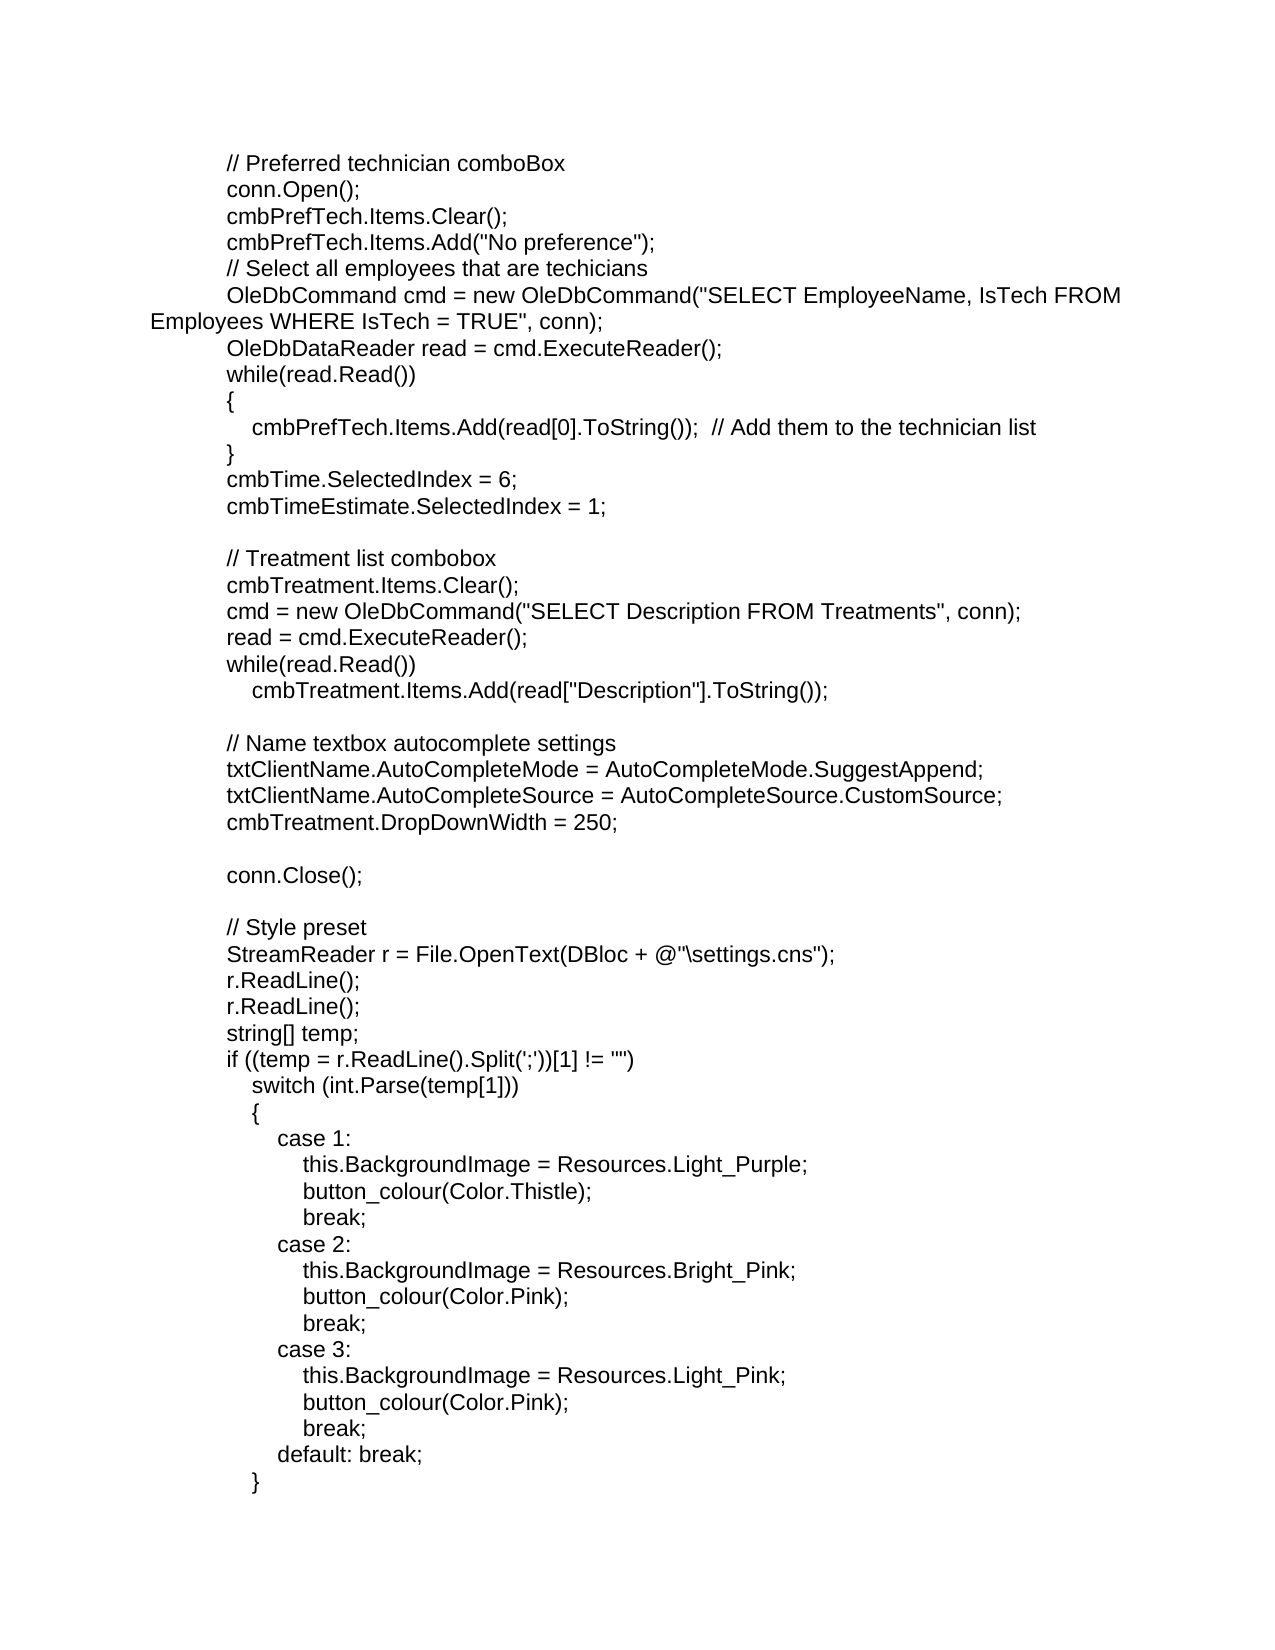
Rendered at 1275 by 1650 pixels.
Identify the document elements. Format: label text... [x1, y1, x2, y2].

text conn.Open(); [150, 176, 1125, 203]
text case 1: [150, 1125, 1125, 1151]
text switch (int.Parse(temp[1])) [150, 1072, 1125, 1099]
text while(read.Read()) [150, 651, 1125, 677]
text } [150, 1468, 1125, 1494]
text txtClientName.AutoCompleteMode = AutoCompleteMode.SuggestAppend; [150, 756, 1125, 782]
text button_colour(Color.Pink); [150, 1283, 1125, 1309]
text if ((temp = r.ReadLine().Split(';'))[1] != "") [150, 1046, 1125, 1072]
text this.BackgroundImage = Resources.Bright_Pink; [150, 1257, 1125, 1283]
text OleDbCommand cmd = new OleDbCommand("SELECT EmployeeName, IsTech FROM Employees WHERE IsTech = TRUE", conn); [150, 282, 1125, 334]
text cmbTimeEstimate.SelectedIndex = 1; [150, 493, 1125, 519]
text // Treatment list combobox [150, 545, 1125, 572]
text while(read.Read()) [150, 361, 1125, 387]
text StreamReader r = File.OpenText(DBloc + @"\settings.cns"); [150, 941, 1125, 967]
text case 3: [150, 1336, 1125, 1362]
text cmbPrefTech.Items.Add("No preference"); [150, 229, 1125, 255]
text break; [150, 1204, 1125, 1231]
text { [150, 1099, 1125, 1125]
text default: break; [150, 1441, 1125, 1468]
text r.ReadLine(); [150, 993, 1125, 1020]
text string[] temp; [150, 1020, 1125, 1046]
text cmbPrefTech.Items.Clear(); [150, 203, 1125, 229]
text OleDbDataReader read = cmd.ExecuteReader(); [150, 334, 1125, 361]
text cmbPrefTech.Items.Add(read[0].ToString()); // Add them to the technician list [150, 413, 1125, 440]
text button_colour(Color.Thistle); [150, 1178, 1125, 1204]
text case 2: [150, 1231, 1125, 1257]
text // Style preset [150, 914, 1125, 941]
text } [150, 440, 1125, 466]
text cmbTreatment.Items.Clear(); [150, 572, 1125, 598]
text { [150, 387, 1125, 413]
text cmbTreatment.DropDownWidth = 250; [150, 809, 1125, 835]
text txtClientName.AutoCompleteSource = AutoCompleteSource.CustomSource; [150, 782, 1125, 809]
text this.BackgroundImage = Resources.Light_Pink; [150, 1362, 1125, 1389]
text this.BackgroundImage = Resources.Light_Purple; [150, 1151, 1125, 1178]
text conn.Close(); [150, 862, 1125, 888]
text // Name textbox autocomplete settings [150, 730, 1125, 756]
text r.ReadLine(); [150, 967, 1125, 993]
text cmbTime.SelectedIndex = 6; [150, 466, 1125, 493]
text button_colour(Color.Pink); [150, 1389, 1125, 1415]
text break; [150, 1309, 1125, 1336]
text break; [150, 1415, 1125, 1441]
text // Select all employees that are techicians [150, 255, 1125, 282]
text read = cmd.ExecuteReader(); [150, 624, 1125, 651]
text cmd = new OleDbCommand("SELECT Description FROM Treatments", conn); [150, 598, 1125, 624]
text // Preferred technician comboBox [150, 150, 1125, 176]
text cmbTreatment.Items.Add(read["Description"].ToString()); [150, 677, 1125, 703]
